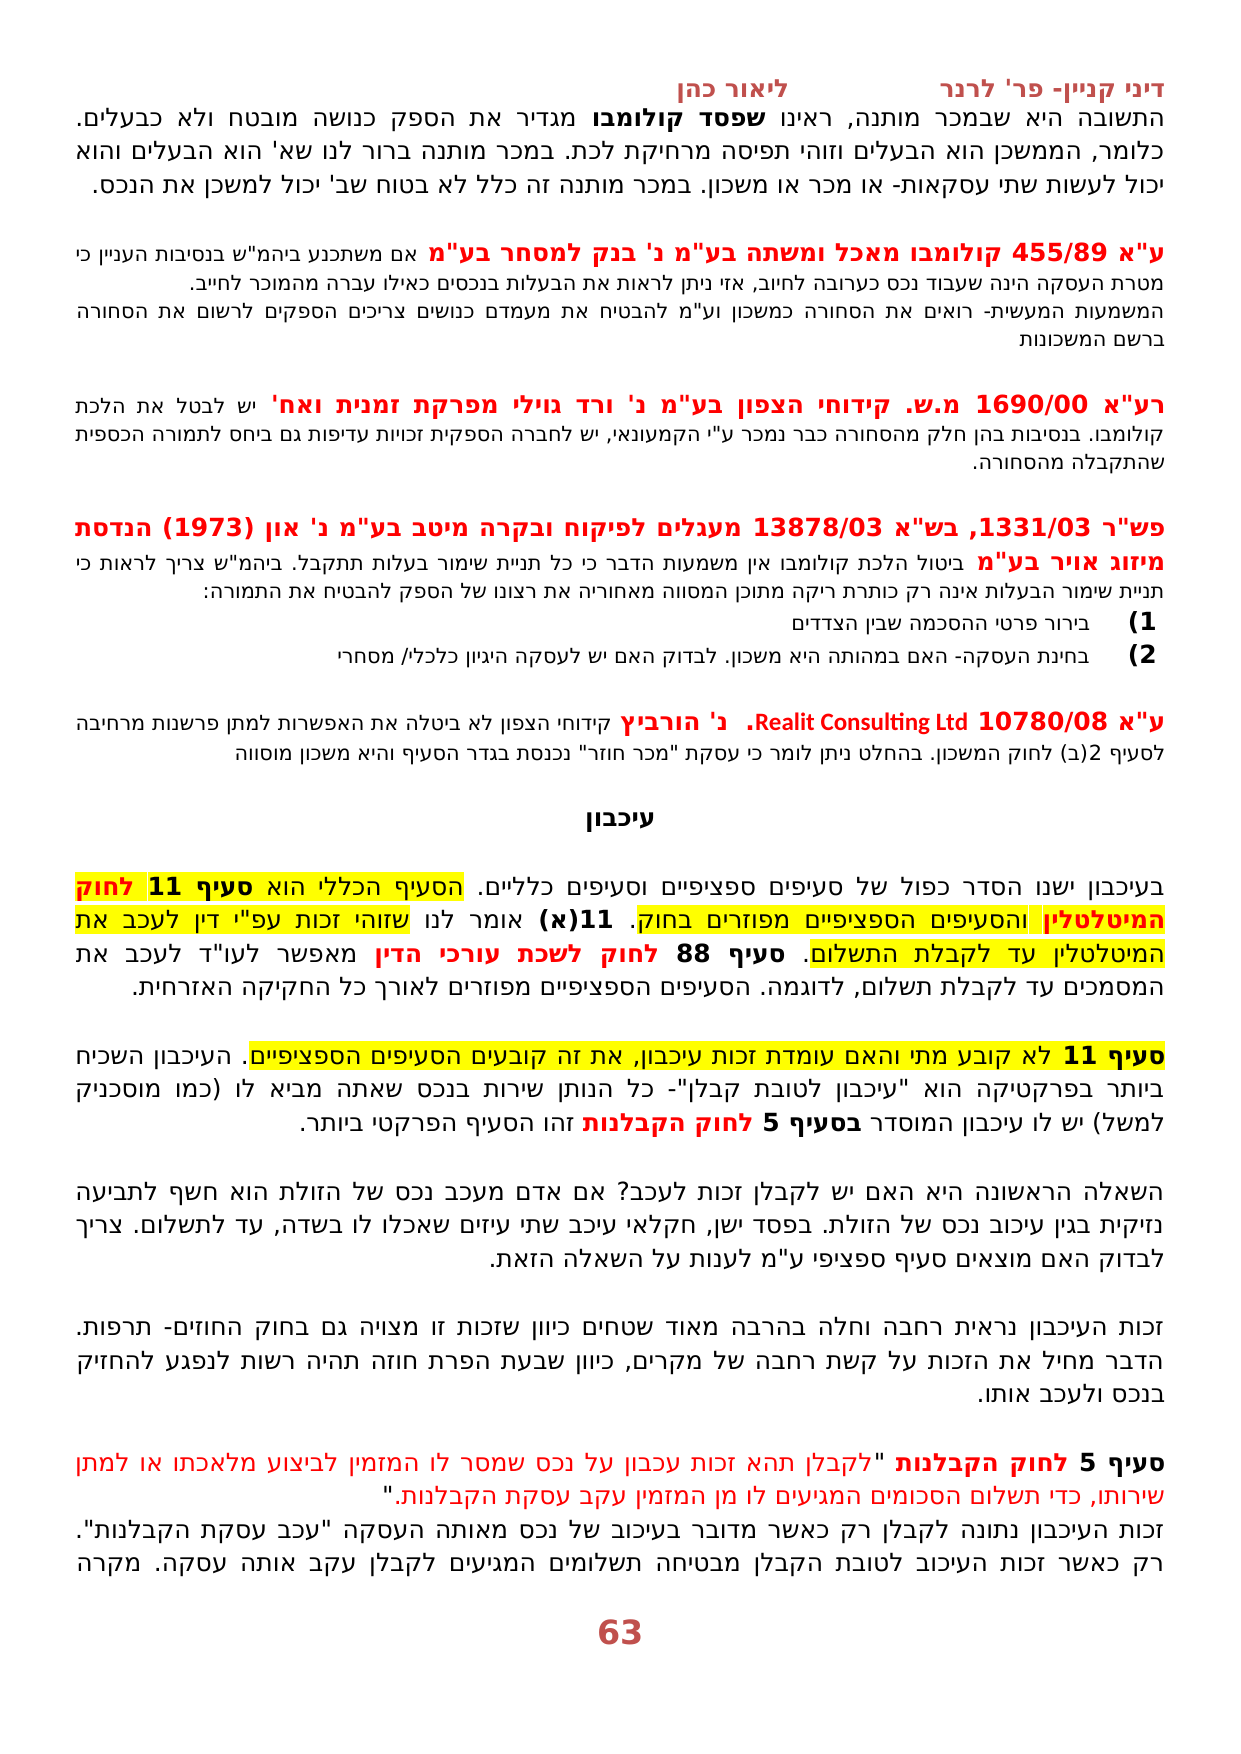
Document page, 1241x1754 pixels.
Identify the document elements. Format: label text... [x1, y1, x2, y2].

text סעיף 11 לא קובע מתי והאם עומדת זכות עיכבון, את זה קובעים הסעיפים הספציפיים. העיכבון השכיח ביותר בפרקטיקה הוא "עיכבון לטובת קבלן"- כל הנותן שירות בנכס שאתה מביא לו (כמו מוסכניק למשל) יש לו עיכבון המוסדר בסעיף 5 לחוק הקבלנות זהו הסעיף הפרקטי ביותר. [75, 1041, 1165, 1137]
text עיכבון [75, 803, 1165, 832]
text ע"א 10780/08 Realit Consulting Ltd. נ' הורביץ קידוחי הצפון לא ביטלה את האפשרות למתן פרשנות מרחיבה לסעיף 2(ב) לחוק המשכון. בהחלט ניתן לומר כי עסקת "מכר חוזר" נכנסת בגדר הסעיף והיא משכון מוסווה [75, 706, 1165, 765]
list בירור פרטי ההסכמה שבין הצדדים [75, 607, 1128, 636]
text ע"א 455/89 קולומבו מאכל ומשתה בע"מ נ' בנק למסחר בע"מ אם משתכנע ביהמ"ש בנסיבות העניין כי מטרת העסקה הינה שעבוד נכס כערובה לחיוב, אזי ניתן לראות את הבעלות בנכסים כאילו עברה מהמוכר לחייב. [75, 239, 1165, 296]
text התשובה היא שבמכר מותנה, ראינו שפסד קולומבו מגדיר את הספק כנושה מובטח ולא כבעלים. כלומר, הממשכן הוא הבעלים וזוהי תפיסה מרחיקת לכת. במכר מותנה ברור לנו שא' הוא הבעלים והוא יכול לעשות שתי עסקאות- או מכר או משכון. במכר מותנה זה כלל לא בטוח שב' יכול למשכן את הנכס. [75, 103, 1165, 199]
text רע"א 1690/00 מ.ש. קידוחי הצפון בע"מ נ' ורד גוילי מפרקת זמנית ואח' יש לבטל את הלכת קולומבו. בנסיבות בהן חלק מהסחורה כבר נמכר ע"י הקמעונאי, יש לחברה הספקית זכויות עדיפות גם ביחס לתמורה הכספית שהתקבלה מהסחורה. [75, 390, 1165, 474]
list בחינת העסקה- האם במהותה היא משכון. לבדוק האם יש לעסקה היגיון כלכלי/ מסחרי [75, 641, 1128, 670]
text בעיכבון ישנו הסדר כפול של סעיפים ספציפיים וסעיפים כלליים. הסעיף הכללי הוא סעיף 11 לחוק המיטלטלין והסעיפים הספציפיים מפוזרים בחוק. 11(א) אומר לנו שזוהי זכות עפ"י דין לעכב את המיטלטלין עד לקבלת התשלום. סעיף 88 לחוק לשכת עורכי הדין מאפשר לעו"ד לעכב את המסמכים עד לקבלת תשלום, לדוגמה. הסעיפים הספציפיים מפוזרים לאורך כל החקיקה האזרחית. [75, 872, 1165, 1002]
text פש"ר 1331/03, בש"א 13878/03 מעגלים לפיקוח ובקרה מיטב בע"מ נ' און (1973) הנדסת מיזוג אויר בע"מ ביטול הלכת קולומבו אין משמעות הדבר כי כל תניית שימור בעלות תתקבל. ביהמ"ש צריך לראות כי תניית שימור הבעלות אינה רק כותרת ריקה מתוכן המסווה מאחוריה את רצונו של הספק להבטיח את התמורה: [75, 513, 1165, 604]
text השאלה הראשונה היא האם יש לקבלן זכות לעכב? אם אדם מעכב נכס של הזולת הוא חשף לתביעה נזיקית בגין עיכוב נכס של הזולת. בפסד ישן, חקלאי עיכב שתי עיזים שאכלו לו בשדה, עד לתשלום. צריך לבדוק האם מוצאים סעיף ספציפי ע"מ לענות על השאלה הזאת. [75, 1177, 1165, 1273]
text סעיף 5 לחוק הקבלנות "לקבלן תהא זכות עכבון על נכס שמסר לו המזמין לביצוע מלאכתו או למתן שירותו, כדי תשלום הסכומים המגיעים לו מן המזמין עקב עסקת הקבלנות." [75, 1448, 1165, 1511]
text זכות העיכבון נראית רחבה וחלה בהרבה מאוד שטחים כיוון שזכות זו מצויה גם בחוק החוזים- תרפות. הדבר מחיל את הזכות על קשת רחבה של מקרים, כיוון שבעת הפרת חוזה תהיה רשות לנפגע להחזיק בנכס ולעכב אותו. [75, 1312, 1165, 1408]
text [75, 1515, 1165, 1578]
text המשמעות המעשית- רואים את הסחורה כמשכון וע"מ להבטיח את מעמדם כנושים צריכים הספקים לרשום את הסחורה ברשם המשכונות [75, 299, 1165, 351]
